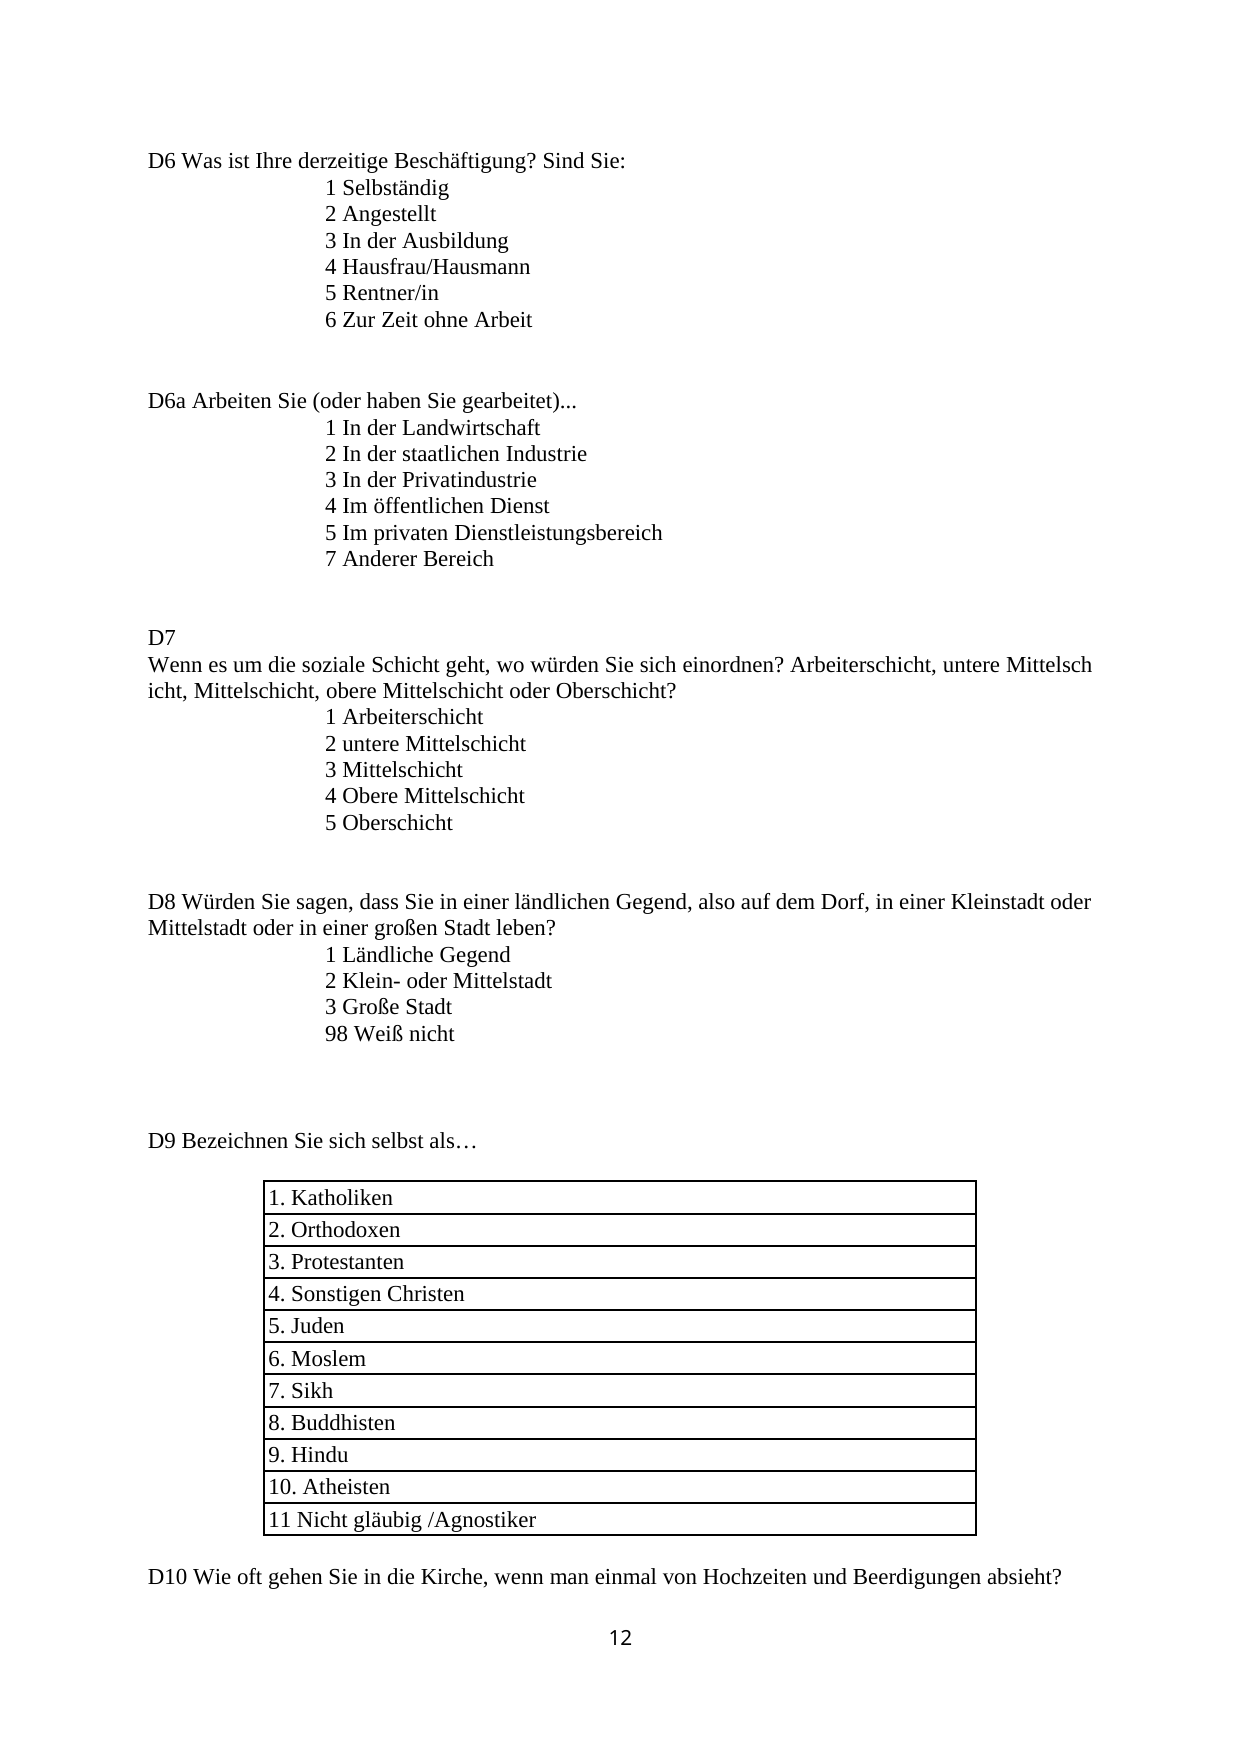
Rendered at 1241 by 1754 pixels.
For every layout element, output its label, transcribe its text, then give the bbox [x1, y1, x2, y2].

text D7 Wenn es um die soziale Schicht geht, wo würden Sie sich einordnen? Arbeiterschicht, untere Mittelschicht, Mittelschicht, obere Mittelschicht oder Oberschicht? [148, 624, 1093, 703]
text 5 Oberschicht [148, 809, 1093, 835]
text D6a Arbeiten Sie (oder haben Sie gearbeitet)... [148, 387, 1093, 413]
text 1 Arbeiterschicht [148, 703, 1093, 730]
table_cell 5. Juden [265, 1311, 975, 1341]
text D8 Würden Sie sagen, dass Sie in einer ländlichen Gegend, also auf dem Dorf, in einer Kleinstadt oder Mittelstadt oder in einer großen Stadt leben? [148, 888, 1093, 941]
text D10 Wie oft gehen Sie in die Kirche, wenn man einmal von Hochzeiten und Beerdigungen absieht? [148, 1563, 1093, 1589]
text 3 In der Ausbildung [148, 227, 1093, 253]
table_header 1. Katholiken [265, 1182, 975, 1212]
text 3 In der Privatindustrie [148, 466, 1093, 493]
text 2 Klein- oder Mittelstadt [148, 967, 1093, 993]
text 2 untere Mittelschicht [148, 730, 1093, 756]
table_cell 6. Moslem [265, 1343, 975, 1373]
text 1 Selbständig [148, 174, 1093, 200]
text 4 Obere Mittelschicht [148, 782, 1093, 809]
text 2 In der staatlichen Industrie [148, 440, 1093, 466]
table_cell 8. Buddhisten [265, 1408, 975, 1438]
table_cell 3. Protestanten [265, 1247, 975, 1277]
text 3 Große Stadt [148, 993, 1093, 1020]
text 1 In der Landwirtschaft [148, 413, 1093, 440]
text 2 Angestellt [148, 200, 1093, 227]
text 98 Weiß nicht [148, 1020, 1093, 1046]
text 4 Hausfrau/Hausmann [148, 253, 1093, 279]
text 5 Rentner/in [148, 279, 1093, 306]
table_cell 7. Sikh [265, 1375, 975, 1406]
table_cell 11 Nicht gläubig /Agnostiker [265, 1504, 975, 1534]
text 5 Im privaten Dienstleistungsbereich [148, 519, 1093, 545]
table_cell 9. Hindu [265, 1440, 975, 1470]
text D6 Was ist Ihre derzeitige Beschäftigung? Sind Sie: [148, 148, 1093, 174]
table_cell 4. Sonstigen Christen [265, 1279, 975, 1309]
text 7 Anderer Bereich [148, 545, 1093, 572]
table_cell 2. Orthodoxen [265, 1215, 975, 1244]
text 6 Zur Zeit ohne Arbeit [148, 306, 1093, 332]
text 1 Ländliche Gegend [148, 941, 1093, 967]
text D9 Bezeichnen Sie sich selbst als… [148, 1127, 1093, 1154]
text 4 Im öffentlichen Dienst [148, 493, 1093, 519]
table_cell 10. Atheisten [265, 1472, 975, 1502]
text 3 Mittelschicht [148, 756, 1093, 782]
